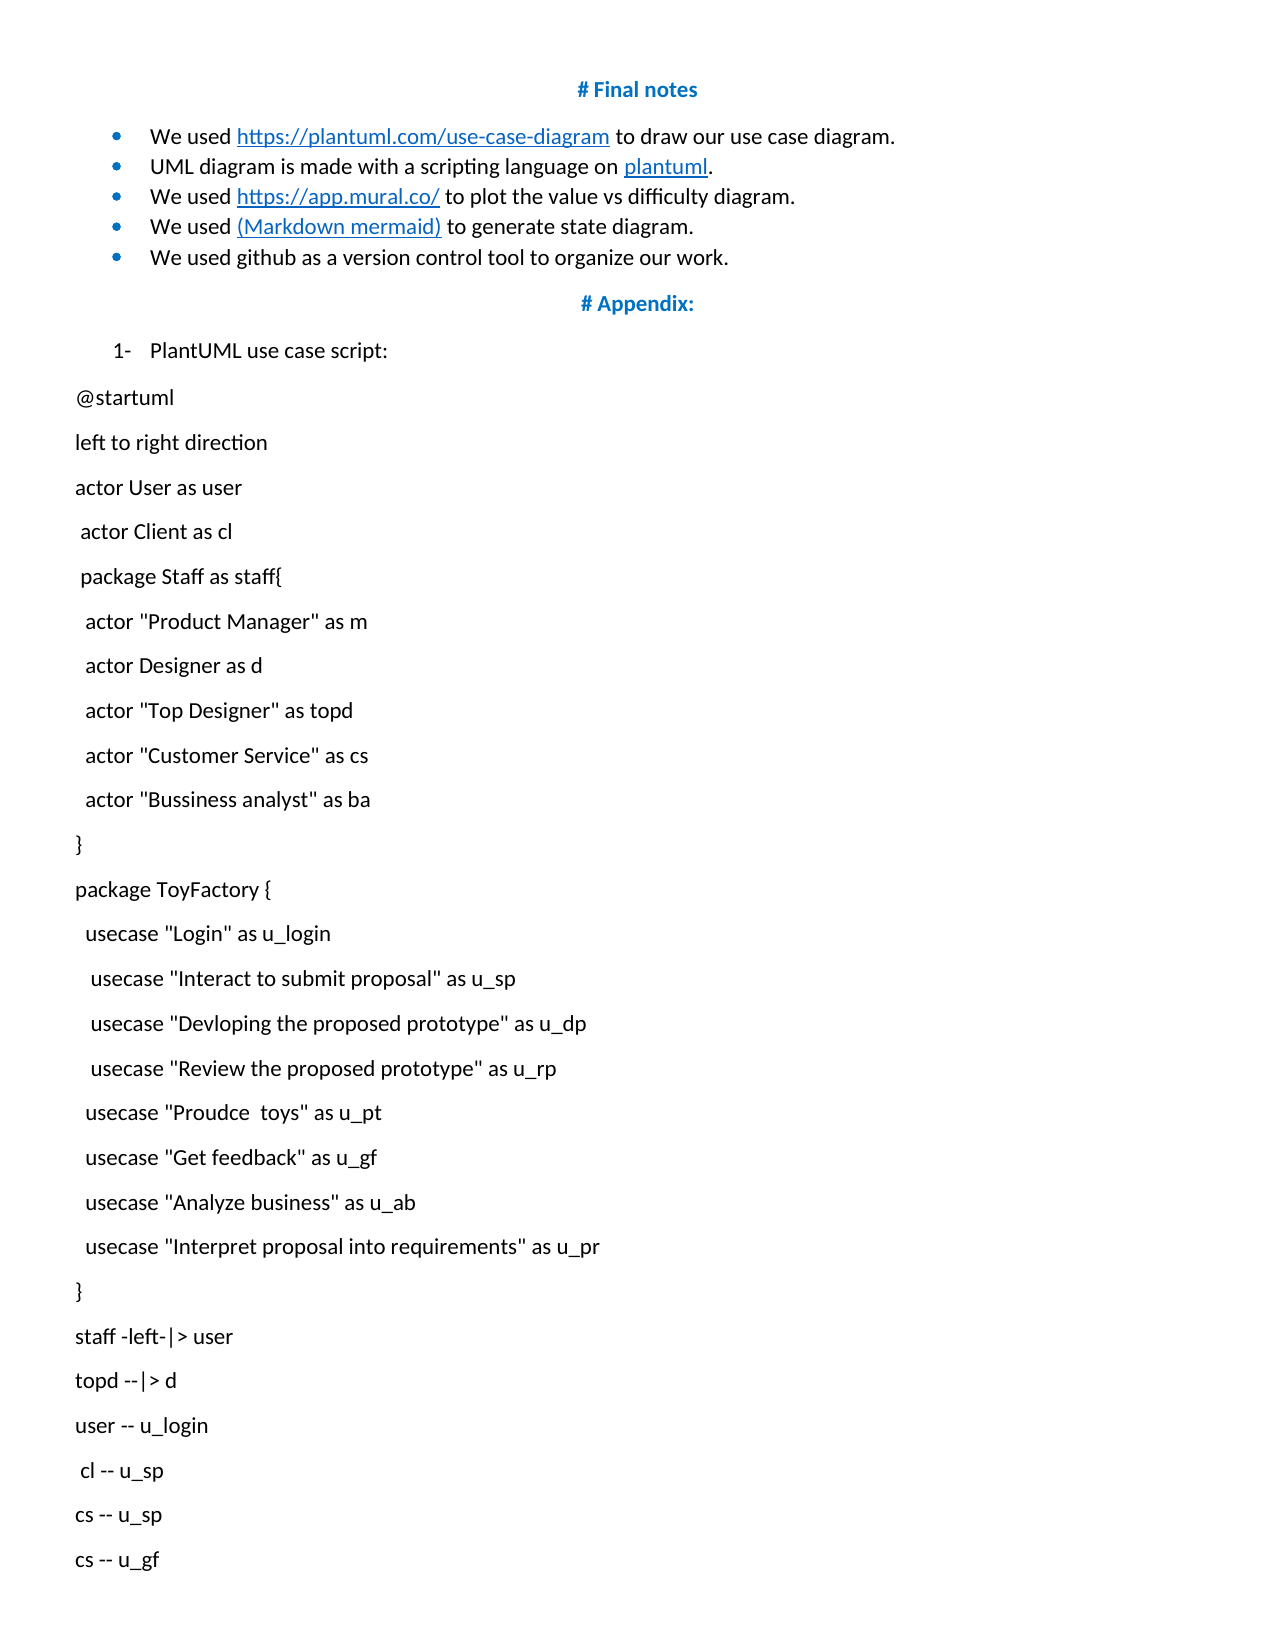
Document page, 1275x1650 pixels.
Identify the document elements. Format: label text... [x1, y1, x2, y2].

text staff -left-|> user [75, 1322, 1200, 1350]
text actor "Customer Service" as cs [75, 741, 1200, 769]
text cs -- u_sp [75, 1501, 1200, 1528]
text # Final notes [75, 75, 1200, 103]
list We used https://app.mural.co/ to plot the value vs difficulty diagram. [112, 182, 1200, 210]
text package ToyFactory { [75, 875, 1200, 903]
text usecase "Interpret proposal into requirements" as u_pr [75, 1232, 1200, 1260]
text actor Client as cl [75, 517, 1200, 545]
text actor "Bussiness analyst" as ba [75, 786, 1200, 813]
text } [75, 1277, 1200, 1305]
list We used https://plantuml.com/use-case-diagram to draw our use case diagram. [112, 122, 1200, 150]
text } [75, 830, 1200, 858]
text @startuml [75, 383, 1200, 411]
list UML diagram is made with a scripting language on plantuml. [112, 152, 1200, 180]
text actor Designer as d [75, 651, 1200, 679]
list We used github as a version control tool to organize our work. [112, 243, 1200, 271]
text usecase "Interact to submit proposal" as u_sp [75, 964, 1200, 992]
text left to right direction [75, 428, 1200, 456]
text usecase "Review the proposed prototype" as u_rp [75, 1054, 1200, 1082]
list We used (Markdown mermaid) to generate state diagram. [112, 212, 1200, 241]
text cs -- u_gf [75, 1545, 1200, 1573]
text usecase "Login" as u_login [75, 919, 1200, 948]
text topd --|> d [75, 1366, 1200, 1394]
text actor "Top Designer" as topd [75, 696, 1200, 724]
text usecase "Analyze business" as u_ab [75, 1188, 1200, 1216]
text actor User as user [75, 473, 1200, 501]
text # Appendix: [75, 289, 1200, 318]
text user -- u_login [75, 1411, 1200, 1439]
text usecase "Devloping the proposed prototype" as u_dp [75, 1009, 1200, 1037]
list PlantUML use case script: [112, 336, 1200, 364]
text usecase "Proudce toys" as u_pt [75, 1098, 1200, 1126]
text usecase "Get feedback" as u_gf [75, 1143, 1200, 1171]
text cl -- u_sp [75, 1456, 1200, 1484]
text package Staff as staff{ [75, 562, 1200, 590]
text actor "Product Manager" as m [75, 607, 1200, 635]
